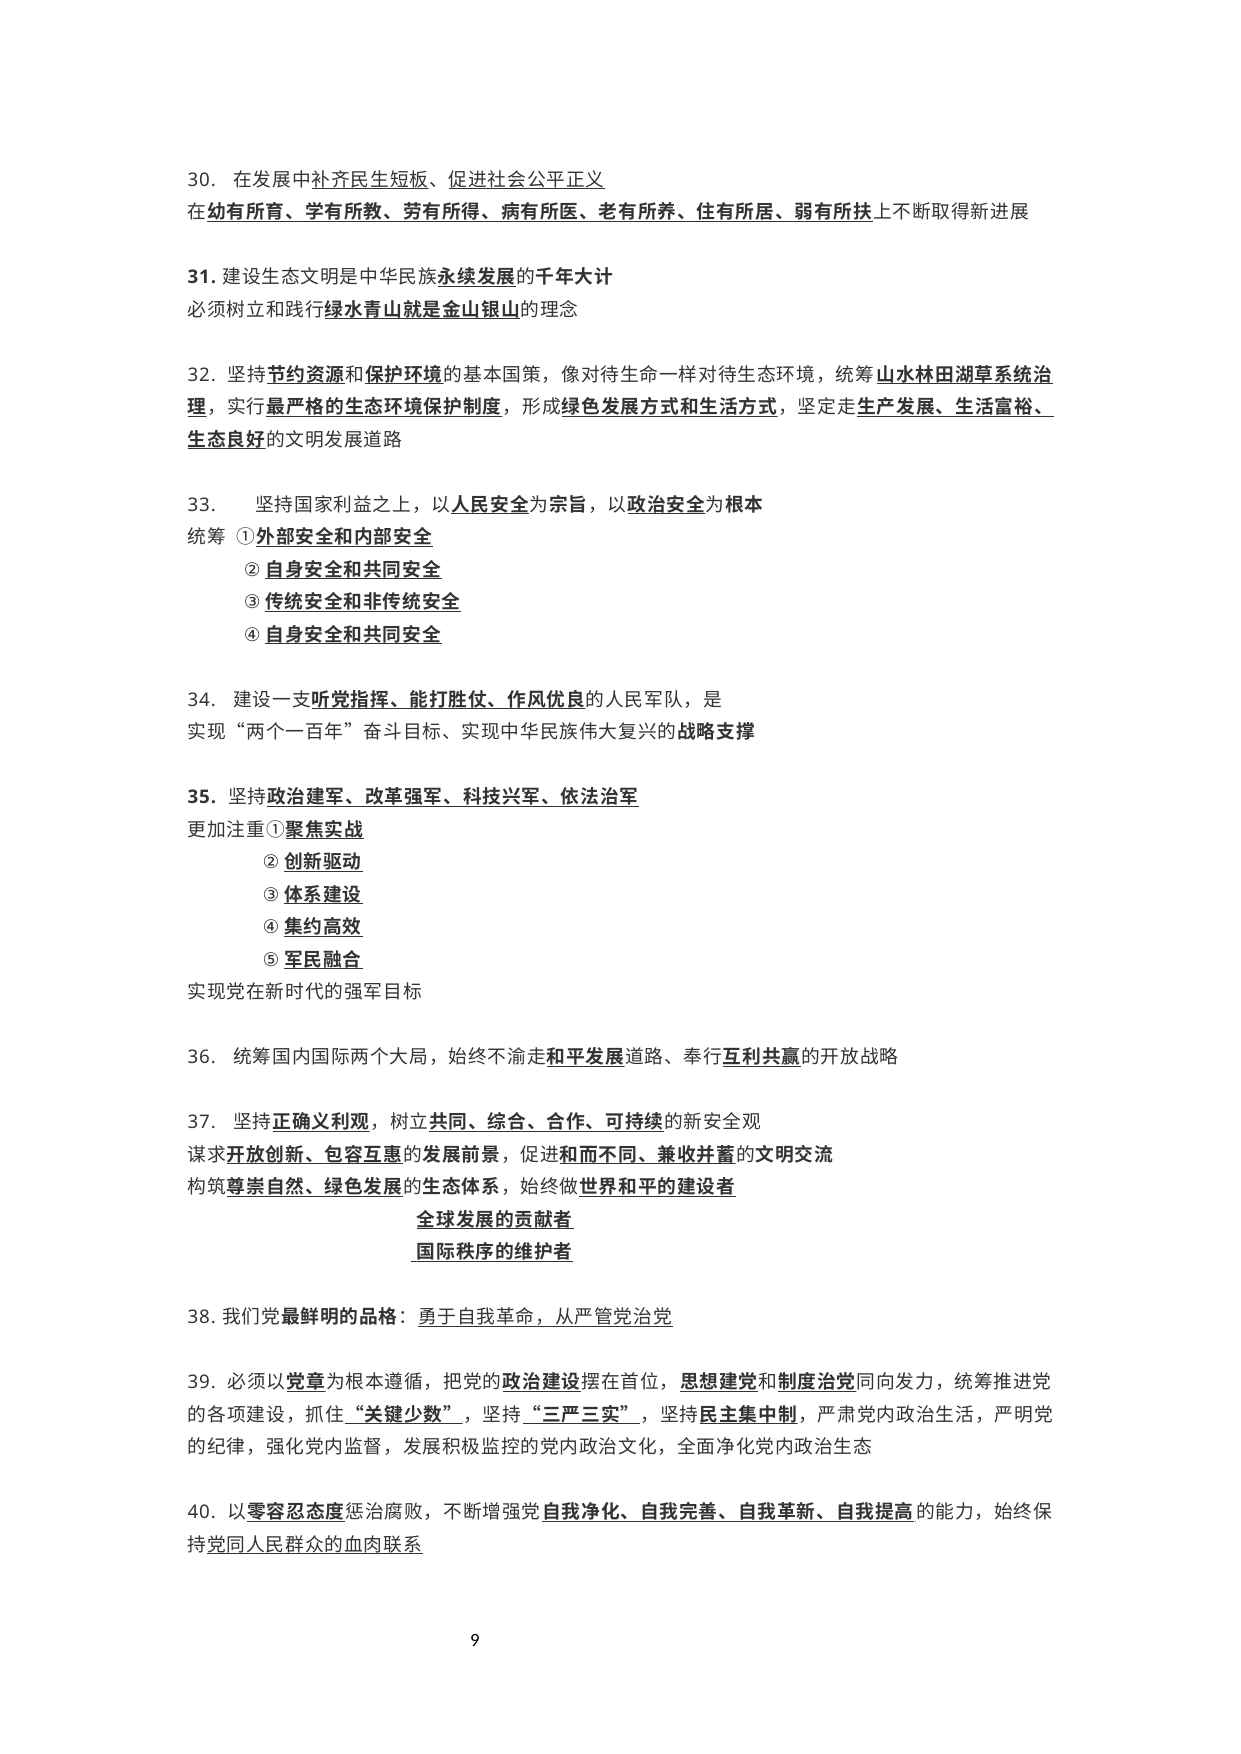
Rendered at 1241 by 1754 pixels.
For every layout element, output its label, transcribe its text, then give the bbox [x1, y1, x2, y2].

text 32. 坚持节约资源和保护环境的基本国策，像对待生命一样对待生态环境，统筹山水林田湖草系统治理，实行最严格的生态环境保护制度，形成绿色发展方式和生活方式，坚定走生产发展、生活富裕、生态良好的文明发展道路 [187, 357, 1053, 416]
text 40. 以零容忍态度惩治腐败，不断增强党自我净化、自我完善、自我革新、自我提高的能力，始终保持党同人民群众的血肉联系 [187, 1494, 1053, 1521]
text 31. 建设生态文明是中华民族永续发展的千年大计 [187, 259, 1053, 292]
text 30. 在发展中补齐民生短板、促进社会公平正义 [187, 162, 1053, 194]
text 33. 坚持国家利益之上，以人民安全为宗旨，以政治安全为根本 [187, 487, 1053, 519]
text 35. 坚持政治建军、改革强军、科技兴军、依法治军 [187, 779, 1053, 812]
text 在幼有所育、学有所教、劳有所得、病有所医、老有所养、住有所居、弱有所扶上不断取得新进展 [187, 194, 1053, 227]
text 40. 以零容忍态度惩治腐败，不断增强党自我净化、自我完善、自我革新、自我提高的能力，始终保持党同人民群众的血肉联系 [187, 1515, 1053, 1559]
text 36. 统筹国内国际两个大局，始终不渝走和平发展道路、奉行互利共赢的开放战略 [187, 1039, 1053, 1072]
text 39. 必须以党章为根本遵循，把党的政治建设摆在首位，思想建党和制度治党同向发力，统筹推进党的各项建设，抓住“关键少数”，坚持“三严三实”，坚持民主集中制，严肃党内政治生活，严明党的纪律，强化党内监督，发展积极监控的党内政治文化，全面净化党内政治生态 [187, 1364, 1053, 1462]
text 统筹 ①外部安全和内部安全 [187, 519, 1053, 552]
text ②自身安全和共同安全 [187, 552, 1053, 584]
text 实现“两个一百年”奋斗目标、实现中华民族伟大复兴的战略支撑 [187, 714, 1053, 747]
text 更加注重①聚焦实战 [187, 812, 1053, 844]
text 37. 坚持正确义利观，树立共同、综合、合作、可持续的新安全观 [187, 1104, 1053, 1137]
text ④集约高效 [187, 909, 1053, 942]
text 构筑尊崇自然、绿色发展的生态体系，始终做世界和平的建设者 [187, 1169, 1053, 1202]
text 实现党在新时代的强军目标 [187, 974, 1053, 1007]
text 谋求开放创新、包容互惠的发展前景，促进和而不同、兼收并蓄的文明交流 [187, 1137, 1053, 1169]
text 全球发展的贡献者 [187, 1202, 1053, 1234]
text 必须树立和践行绿水青山就是金山银山的理念 [187, 292, 1053, 324]
text ③体系建设 [187, 877, 1053, 909]
text ③传统安全和非传统安全 [187, 584, 1053, 617]
text ⑤军民融合 [187, 942, 1053, 974]
text 34. 建设一支听党指挥、能打胜仗、作风优良的人民军队，是 [187, 682, 1053, 714]
text 32. 坚持节约资源和保护环境的基本国策，像对待生命一样对待生态环境，统筹山水林田湖草系统治理，实行最严格的生态环境保护制度，形成绿色发展方式和生活方式，坚定走生产发展、生活富裕、生态良好的文明发展道路 [187, 417, 1053, 454]
text 38. 我们党最鲜明的品格：勇于自我革命，从严管党治党 [187, 1299, 1053, 1332]
text ②创新驱动 [187, 844, 1053, 877]
text 国际秩序的维护者 [187, 1234, 1053, 1267]
text ④自身安全和共同安全 [187, 617, 1053, 649]
